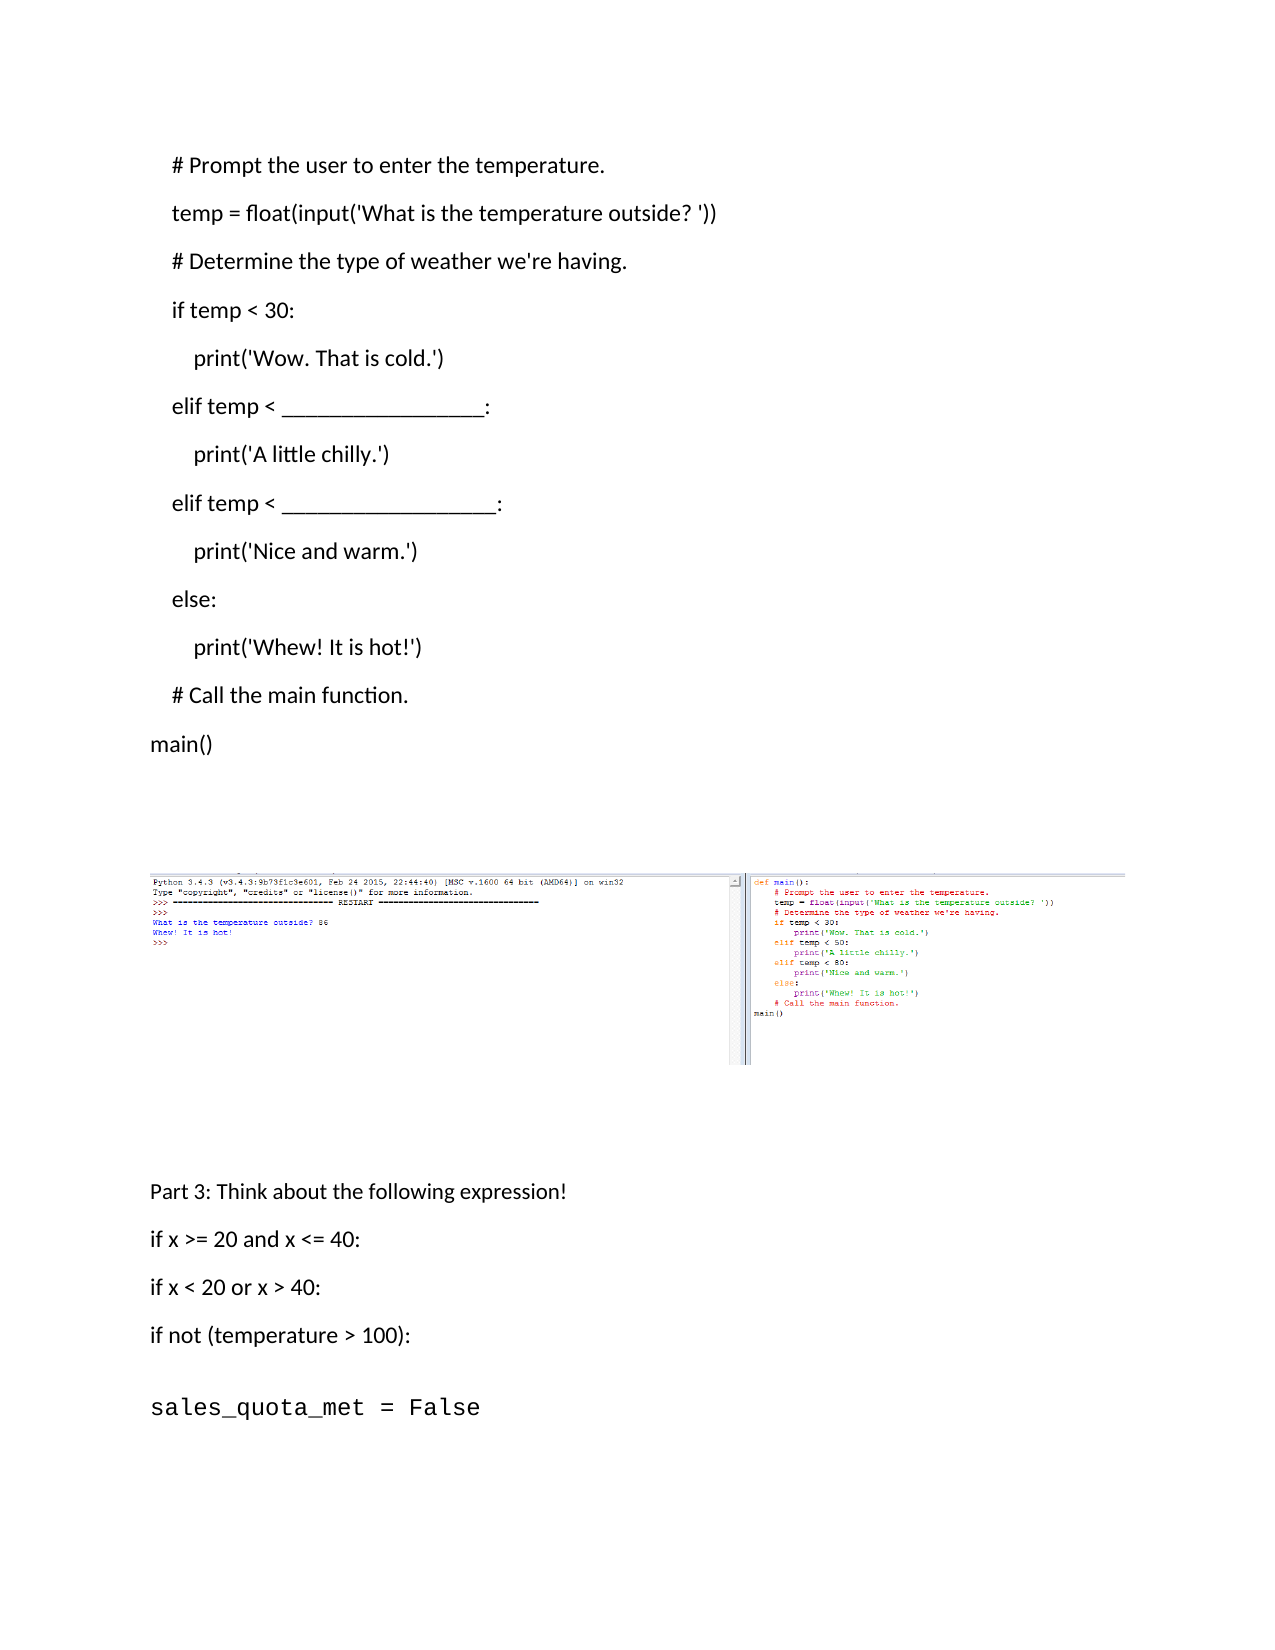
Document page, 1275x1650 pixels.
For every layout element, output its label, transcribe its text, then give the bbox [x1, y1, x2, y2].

text if not (temperature > 100): [150, 1320, 1125, 1349]
text sales_quota_met = False [150, 1396, 1125, 1423]
text if x < 20 or x > 40: [150, 1272, 1125, 1301]
text Part 3: Think about the following expression! [150, 1177, 1125, 1205]
text else: [150, 584, 1125, 613]
text if x >= 20 and x <= 40: [150, 1224, 1125, 1253]
picture [150, 873, 1125, 1065]
text # Call the main function. [150, 681, 1125, 710]
text # Determine the type of weather we're having. [150, 246, 1125, 276]
text # Prompt the user to enter the temperature. [150, 150, 1125, 179]
text if temp < 30: [150, 295, 1125, 324]
text print('A little chilly.') [150, 439, 1125, 469]
text elif temp < __________________: [150, 488, 1125, 517]
text temp = float(input('What is the temperature outside? ')) [150, 198, 1125, 227]
text print('Wow. That is cold.') [150, 343, 1125, 372]
text print('Whew! It is hot!') [150, 632, 1125, 662]
text elif temp < _________________: [150, 391, 1125, 420]
text print('Nice and warm.') [150, 536, 1125, 565]
text main() [150, 729, 1125, 758]
